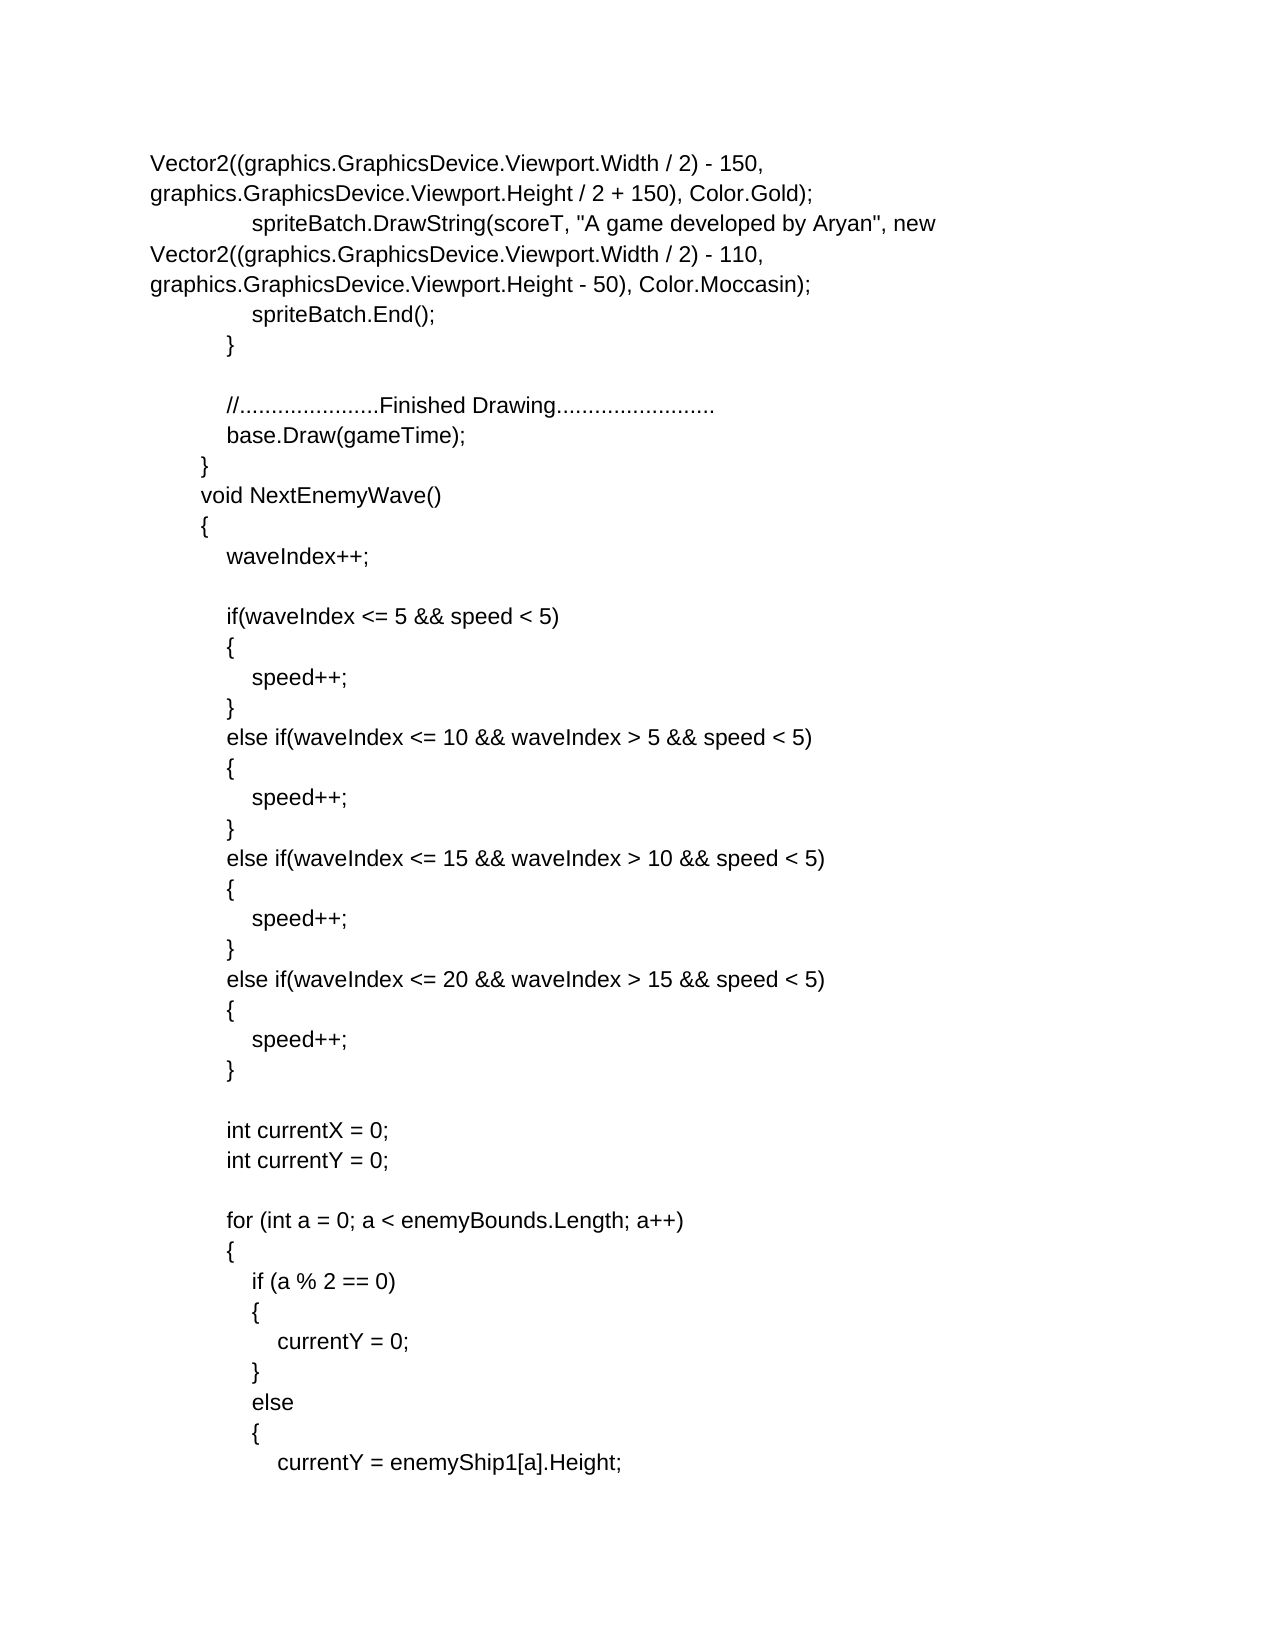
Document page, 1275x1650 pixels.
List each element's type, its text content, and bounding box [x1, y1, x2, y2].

text } [150, 935, 1125, 962]
text { [150, 754, 1125, 781]
text else if(waveIndex <= 15 && waveIndex > 10 && speed < 5) [150, 845, 1125, 871]
text } [150, 331, 1125, 358]
text spriteBatch.DrawString(scoreT, "A game developed by Aryan", new Vector2((graphics.GraphicsDevice.Viewport.Width / 2) - 110, graphics.GraphicsDevice.Viewport.Height - 50), Color.Moccasin); [150, 210, 1125, 297]
text if (a % 2 == 0) [150, 1268, 1125, 1294]
text { [150, 1419, 1125, 1445]
text } [150, 814, 1125, 841]
text } [150, 1056, 1125, 1083]
text //......................Finished Drawing......................... [150, 392, 1125, 418]
text } [150, 452, 1125, 478]
text int currentX = 0; [150, 1117, 1125, 1143]
text if(waveIndex <= 5 && speed < 5) [150, 603, 1125, 629]
text else [150, 1388, 1125, 1415]
text base.Draw(gameTime); [150, 422, 1125, 448]
text { [150, 633, 1125, 660]
text speed++; [150, 784, 1125, 811]
text { [150, 512, 1125, 539]
text } [150, 1358, 1125, 1385]
text { [150, 1237, 1125, 1264]
text void NextEnemyWave() [150, 482, 1125, 509]
text else if(waveIndex <= 10 && waveIndex > 5 && speed < 5) [150, 724, 1125, 750]
text for (int a = 0; a < enemyBounds.Length; a++) [150, 1207, 1125, 1234]
text waveIndex++; [150, 543, 1125, 569]
text speed++; [150, 905, 1125, 932]
text } [150, 694, 1125, 720]
text else if(waveIndex <= 20 && waveIndex > 15 && speed < 5) [150, 966, 1125, 992]
text { [150, 1298, 1125, 1324]
text { [150, 875, 1125, 901]
text speed++; [150, 1026, 1125, 1052]
text currentY = 0; [150, 1328, 1125, 1354]
text currentY = enemyShip1[a].Height; [150, 1449, 1125, 1475]
text { [150, 996, 1125, 1022]
text int currentY = 0; [150, 1147, 1125, 1173]
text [150, 150, 1125, 207]
text speed++; [150, 663, 1125, 690]
text spriteBatch.End(); [150, 301, 1125, 327]
